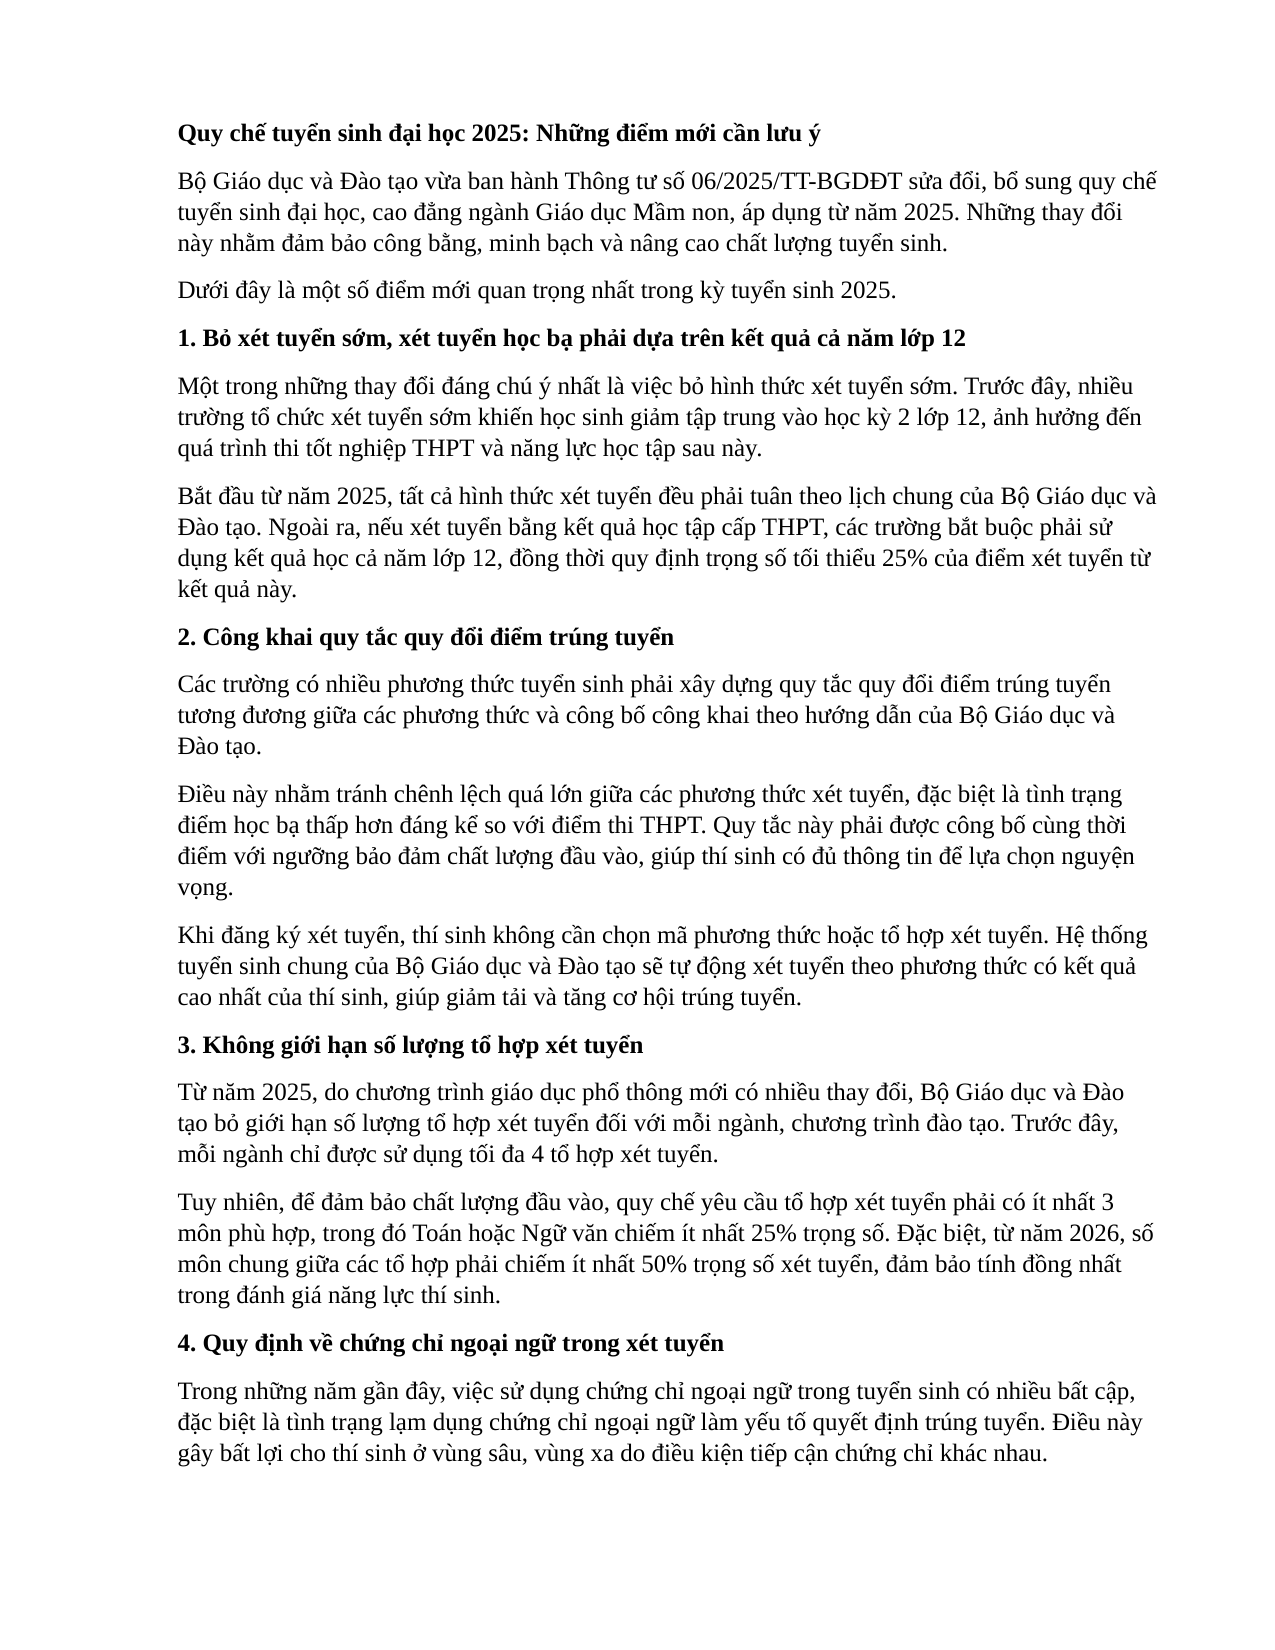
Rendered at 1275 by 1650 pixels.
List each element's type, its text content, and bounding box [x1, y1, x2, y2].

text Bắt đầu từ năm 2025, tất cả hình thức xét tuyển đều phải tuân theo lịch chung của Bộ Giáo dục và Đào tạo. Ngoài ra, nếu xét tuyển bằng kết quả học tập cấp THPT, các trường bắt buộc phải sử dụng kết quả học cả năm lớp 12, đồng thời quy định trọng số tối thiểu 25% của điểm xét tuyển từ kết quả này. [177, 481, 1157, 603]
text Từ năm 2025, do chương trình giáo dục phổ thông mới có nhiều thay đổi, Bộ Giáo dục và Đào tạo bỏ giới hạn số lượng tổ hợp xét tuyển đối với mỗi ngành, chương trình đào tạo. Trước đây, mỗi ngành chỉ được sử dụng tối đa 4 tổ hợp xét tuyển. [177, 1077, 1157, 1168]
text Bộ Giáo dục và Đào tạo vừa ban hành Thông tư số 06/2025/TT-BGDĐT sửa đổi, bổ sung quy chế tuyển sinh đại học, cao đẳng ngành Giáo dục Mầm non, áp dụng từ năm 2025. Những thay đổi này nhằm đảm bảo công bằng, minh bạch và nâng cao chất lượng tuyển sinh. [177, 166, 1157, 257]
text Điều này nhằm tránh chênh lệch quá lớn giữa các phương thức xét tuyển, đặc biệt là tình trạng điểm học bạ thấp hơn đáng kể so với điểm thi THPT. Quy tắc này phải được công bố cùng thời điểm với ngưỡng bảo đảm chất lượng đầu vào, giúp thí sinh có đủ thông tin để lựa chọn nguyện vọng. [177, 779, 1157, 901]
text 4. Quy định về chứng chỉ ngoại ngữ trong xét tuyển [177, 1328, 1157, 1357]
text 2. Công khai quy tắc quy đổi điểm trúng tuyển [177, 622, 1157, 650]
text Quy chế tuyển sinh đại học 2025: Những điểm mới cần lưu ý [177, 118, 1157, 147]
text 1. Bỏ xét tuyển sớm, xét tuyển học bạ phải dựa trên kết quả cả năm lớp 12 [177, 323, 1157, 352]
text 3. Không giới hạn số lượng tổ hợp xét tuyển [177, 1030, 1157, 1058]
text Trong những năm gần đây, việc sử dụng chứng chỉ ngoại ngữ trong tuyển sinh có nhiều bất cập, đặc biệt là tình trạng lạm dụng chứng chỉ ngoại ngữ làm yếu tố quyết định trúng tuyển. Điều này gây bất lợi cho thí sinh ở vùng sâu, vùng xa do điều kiện tiếp cận chứng chỉ khác nhau. [177, 1376, 1157, 1467]
text Một trong những thay đổi đáng chú ý nhất là việc bỏ hình thức xét tuyển sớm. Trước đây, nhiều trường tổ chức xét tuyển sớm khiến học sinh giảm tập trung vào học kỳ 2 lớp 12, ảnh hưởng đến quá trình thi tốt nghiệp THPT và năng lực học tập sau này. [177, 371, 1157, 462]
text Các trường có nhiều phương thức tuyển sinh phải xây dựng quy tắc quy đổi điểm trúng tuyển tương đương giữa các phương thức và công bố công khai theo hướng dẫn của Bộ Giáo dục và Đào tạo. [177, 669, 1157, 760]
text Khi đăng ký xét tuyển, thí sinh không cần chọn mã phương thức hoặc tổ hợp xét tuyển. Hệ thống tuyển sinh chung của Bộ Giáo dục và Đào tạo sẽ tự động xét tuyển theo phương thức có kết quả cao nhất của thí sinh, giúp giảm tải và tăng cơ hội trúng tuyển. [177, 920, 1157, 1011]
text Tuy nhiên, để đảm bảo chất lượng đầu vào, quy chế yêu cầu tổ hợp xét tuyển phải có ít nhất 3 môn phù hợp, trong đó Toán hoặc Ngữ văn chiếm ít nhất 25% trọng số. Đặc biệt, từ năm 2026, số môn chung giữa các tổ hợp phải chiếm ít nhất 50% trọng số xét tuyển, đảm bảo tính đồng nhất trong đánh giá năng lực thí sinh. [177, 1187, 1157, 1309]
text Dưới đây là một số điểm mới quan trọng nhất trong kỳ tuyển sinh 2025. [177, 276, 1157, 304]
